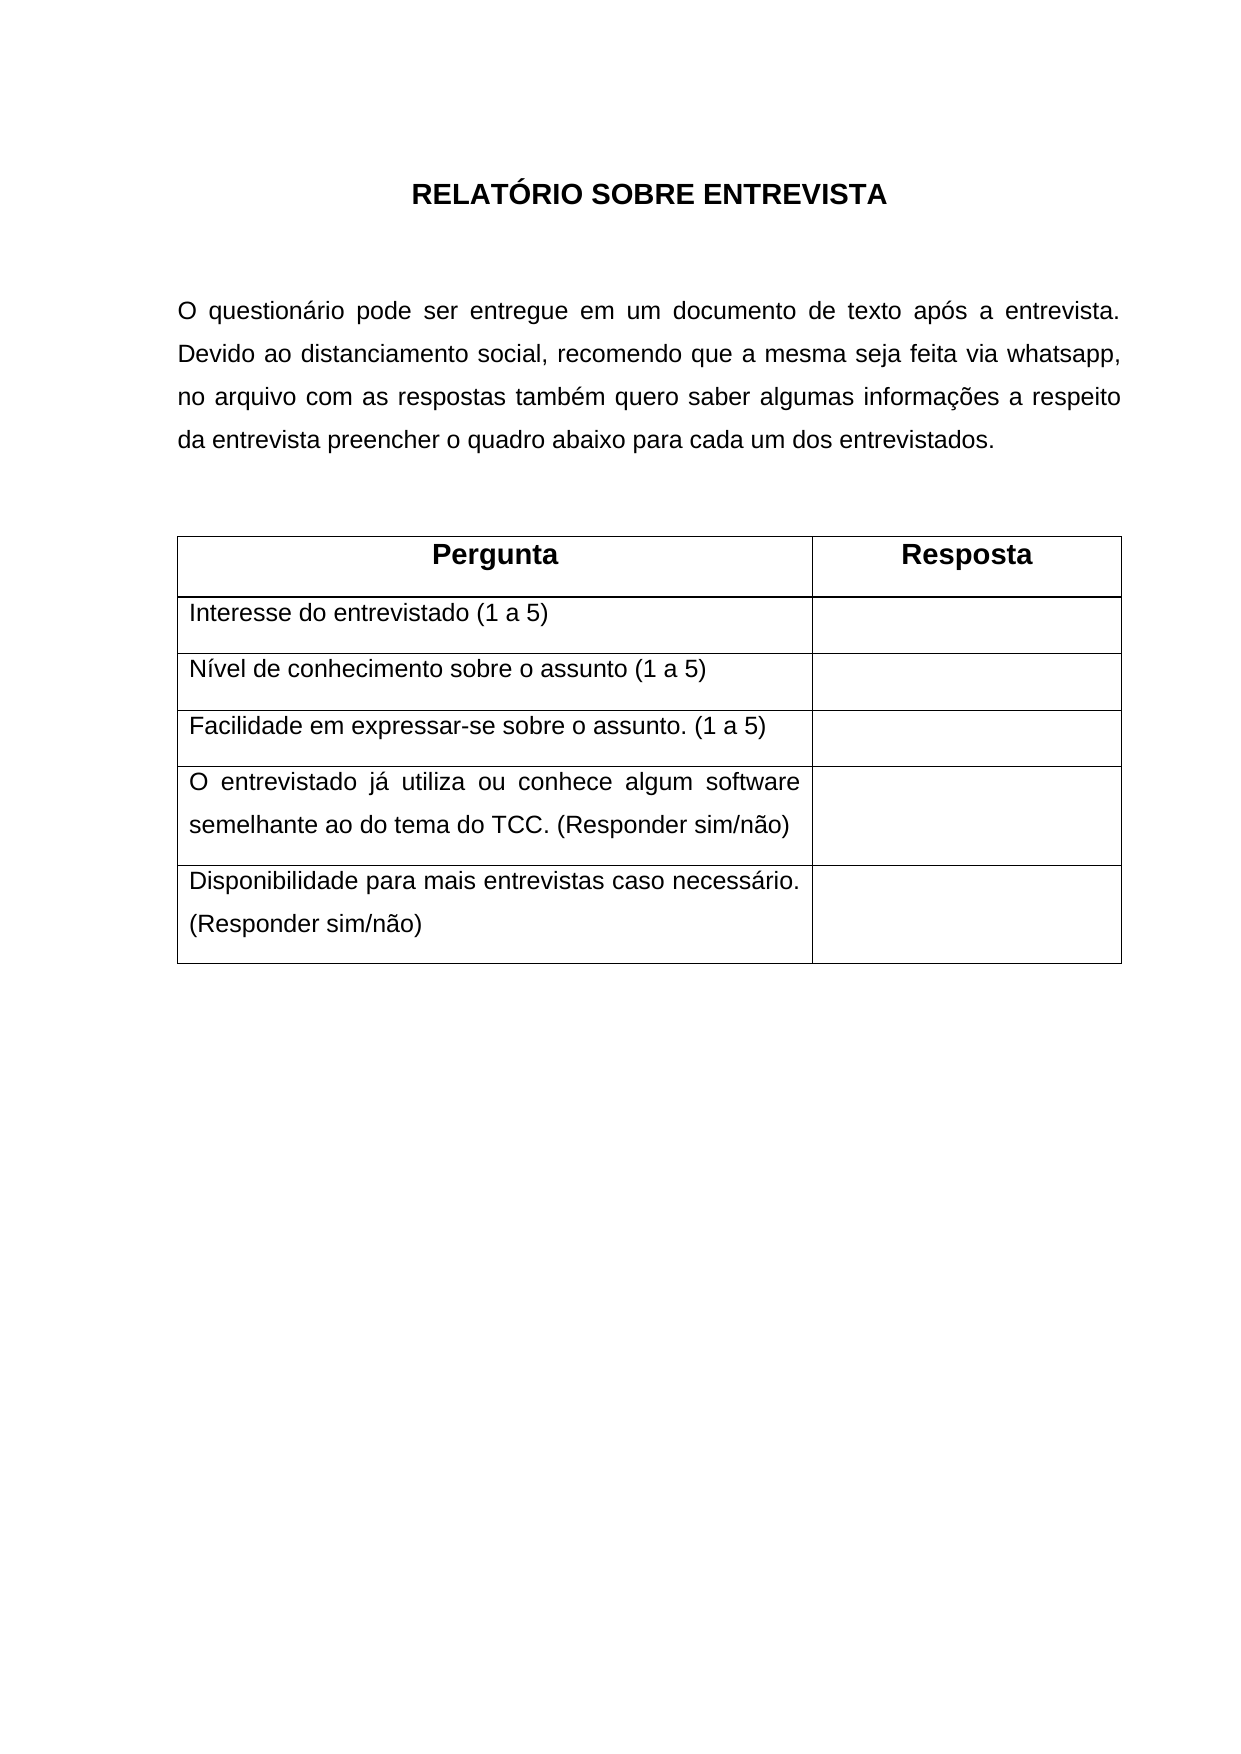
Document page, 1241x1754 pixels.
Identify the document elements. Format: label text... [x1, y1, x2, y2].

table_cell [813, 654, 1121, 709]
table_cell [813, 866, 1121, 963]
table_cell [813, 598, 1121, 653]
text RELATÓRIO SOBRE ENTREVISTA [177, 177, 1122, 211]
table_header Pergunta [178, 537, 812, 596]
table_cell [813, 711, 1121, 766]
text O questionário pode ser entregue em um documento de texto após a entrevista. Devido ao distanciamento social, recomendo que a mesma seja feita via whatsapp, no arquivo com as respostas também quero saber algumas informações a respeito da entrevista preencher o quadro abaixo para cada um dos entrevistados. [177, 296, 1122, 454]
table_cell Disponibilidade para mais entrevistas caso necessário. (Responder sim/não) [178, 866, 812, 963]
table_cell Nível de conhecimento sobre o assunto (1 a 5) [178, 654, 812, 709]
table_cell O entrevistado já utiliza ou conhece algum software semelhante ao do tema do TCC. (Responder sim/não) [178, 767, 812, 865]
table_cell Facilidade em expressar-se sobre o assunto. (1 a 5) [178, 711, 812, 766]
table_header Resposta [813, 537, 1121, 596]
table_cell [813, 767, 1121, 865]
table_cell Interesse do entrevistado (1 a 5) [178, 598, 812, 653]
